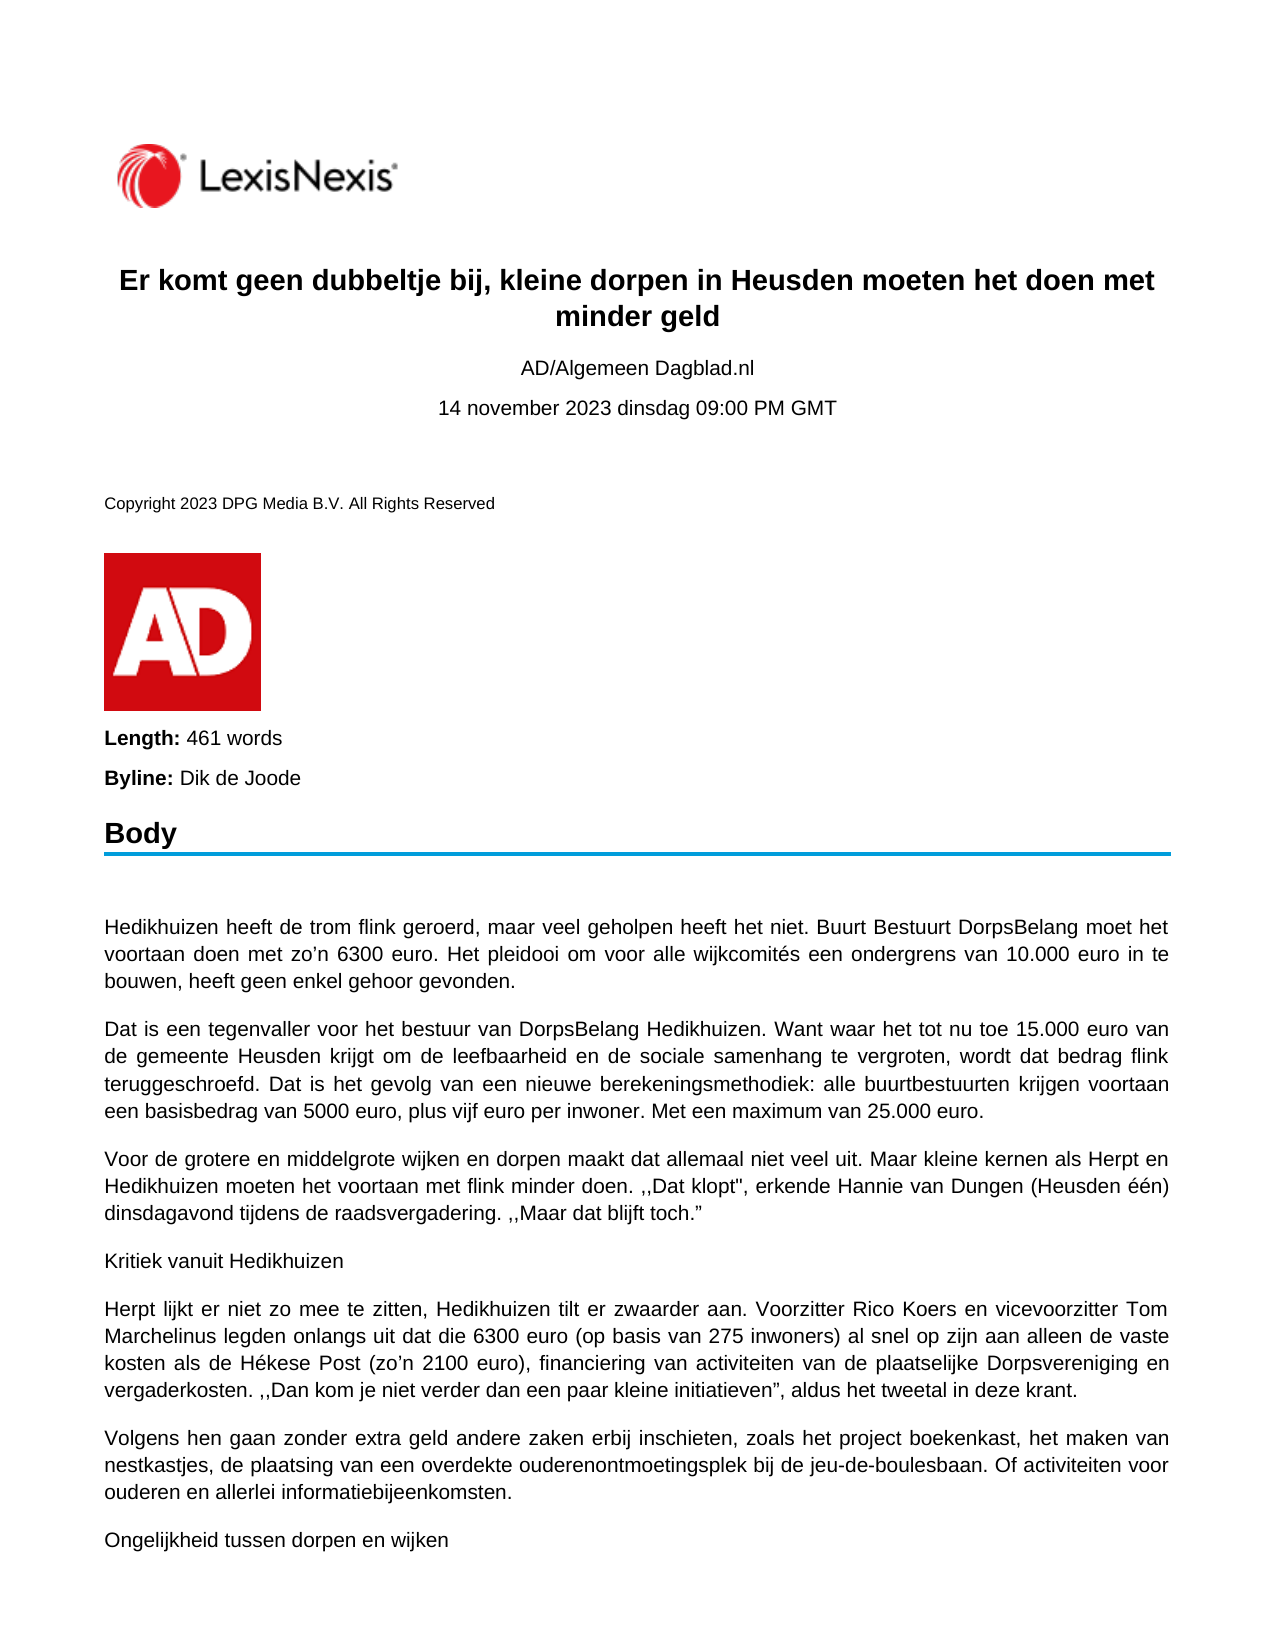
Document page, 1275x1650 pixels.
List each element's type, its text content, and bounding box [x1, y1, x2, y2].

text Dat is een tegenvaller voor het bestuur van DorpsBelang Hedikhuizen. Want waar het tot nu toe 15.000 euro van de gemeente Heusden krijgt om de leefbaarheid en de sociale samenhang te vergroten, wordt dat bedrag flink teruggeschroefd. Dat is het gevolg van een nieuwe berekeningsmethodiek: alle buurtbestuurten krijgen voortaan een basisbedrag van 5000 euro, plus vijf euro per inwoner. Met een maximum van 25.000 euro. [104, 1014, 1171, 1122]
picture [104, 553, 261, 711]
text Body [104, 814, 1171, 850]
text Voor de grotere en middelgrote wijken en dorpen maakt dat allemaal niet veel uit. Maar kleine kernen als Herpt en Hedikhuizen moeten het voortaan met flink minder doen. ,,Dat klopt", erkende Hannie van Dungen (Heusden één) dinsdagavond tijdens de raadsvergadering. ,,Maar dat blijft toch.” [104, 1143, 1171, 1224]
text Byline: Dik de Joode [104, 762, 1171, 789]
text AD/Algemeen Dagblad.nl [104, 353, 1171, 380]
text Copyright 2023 DPG Media B.V. All Rights Reserved [104, 461, 1171, 513]
picture [104, 144, 412, 208]
text Hedikhuizen heeft de trom flink geroerd, maar veel geholpen heeft het niet. Buurt Bestuurt DorpsBelang moet het voortaan doen met zo’n 6300 euro. Het pleidooi om voor alle wijkcomités een ondergrens van 10.000 euro in te bouwen, heeft geen enkel gehoor gevonden. [104, 912, 1171, 993]
text 14 november 2023 dinsdag 09:00 PM GMT [104, 393, 1171, 420]
text Volgens hen gaan zonder extra geld andere zaken erbij inschieten, zoals het project boekenkast, het maken van nestkastjes, de plaatsing van een overdekte ouderenontmoetingsplek bij de jeu-de-boulesbaan. Of activiteiten voor ouderen en allerlei informatiebijeenkomsten. [104, 1422, 1171, 1504]
text Length: 461 words [104, 723, 1171, 750]
text Ongelijkheid tussen dorpen en wijken [104, 1524, 1171, 1552]
text Kritiek vanuit Hedikhuizen [104, 1245, 1171, 1272]
text Herpt lijkt er niet zo mee te zitten, Hedikhuizen tilt er zwaarder aan. Voorzitter Rico Koers en vicevoorzitter Tom Marchelinus legden onlangs uit dat die 6300 euro (op basis van 275 inwoners) al snel op zijn aan alleen de vaste kosten als de Hékese Post (zo’n 2100 euro), financiering van activiteiten van de plaatselijke Dorpsvereniging en vergaderkosten. ,,Dan kom je niet verder dan een paar kleine initiatieven”, aldus het tweetal in deze krant. [104, 1293, 1171, 1402]
subtitle Er komt geen dubbeltje bij, kleine dorpen in Heusden moeten het doen met minder geld [104, 261, 1171, 332]
